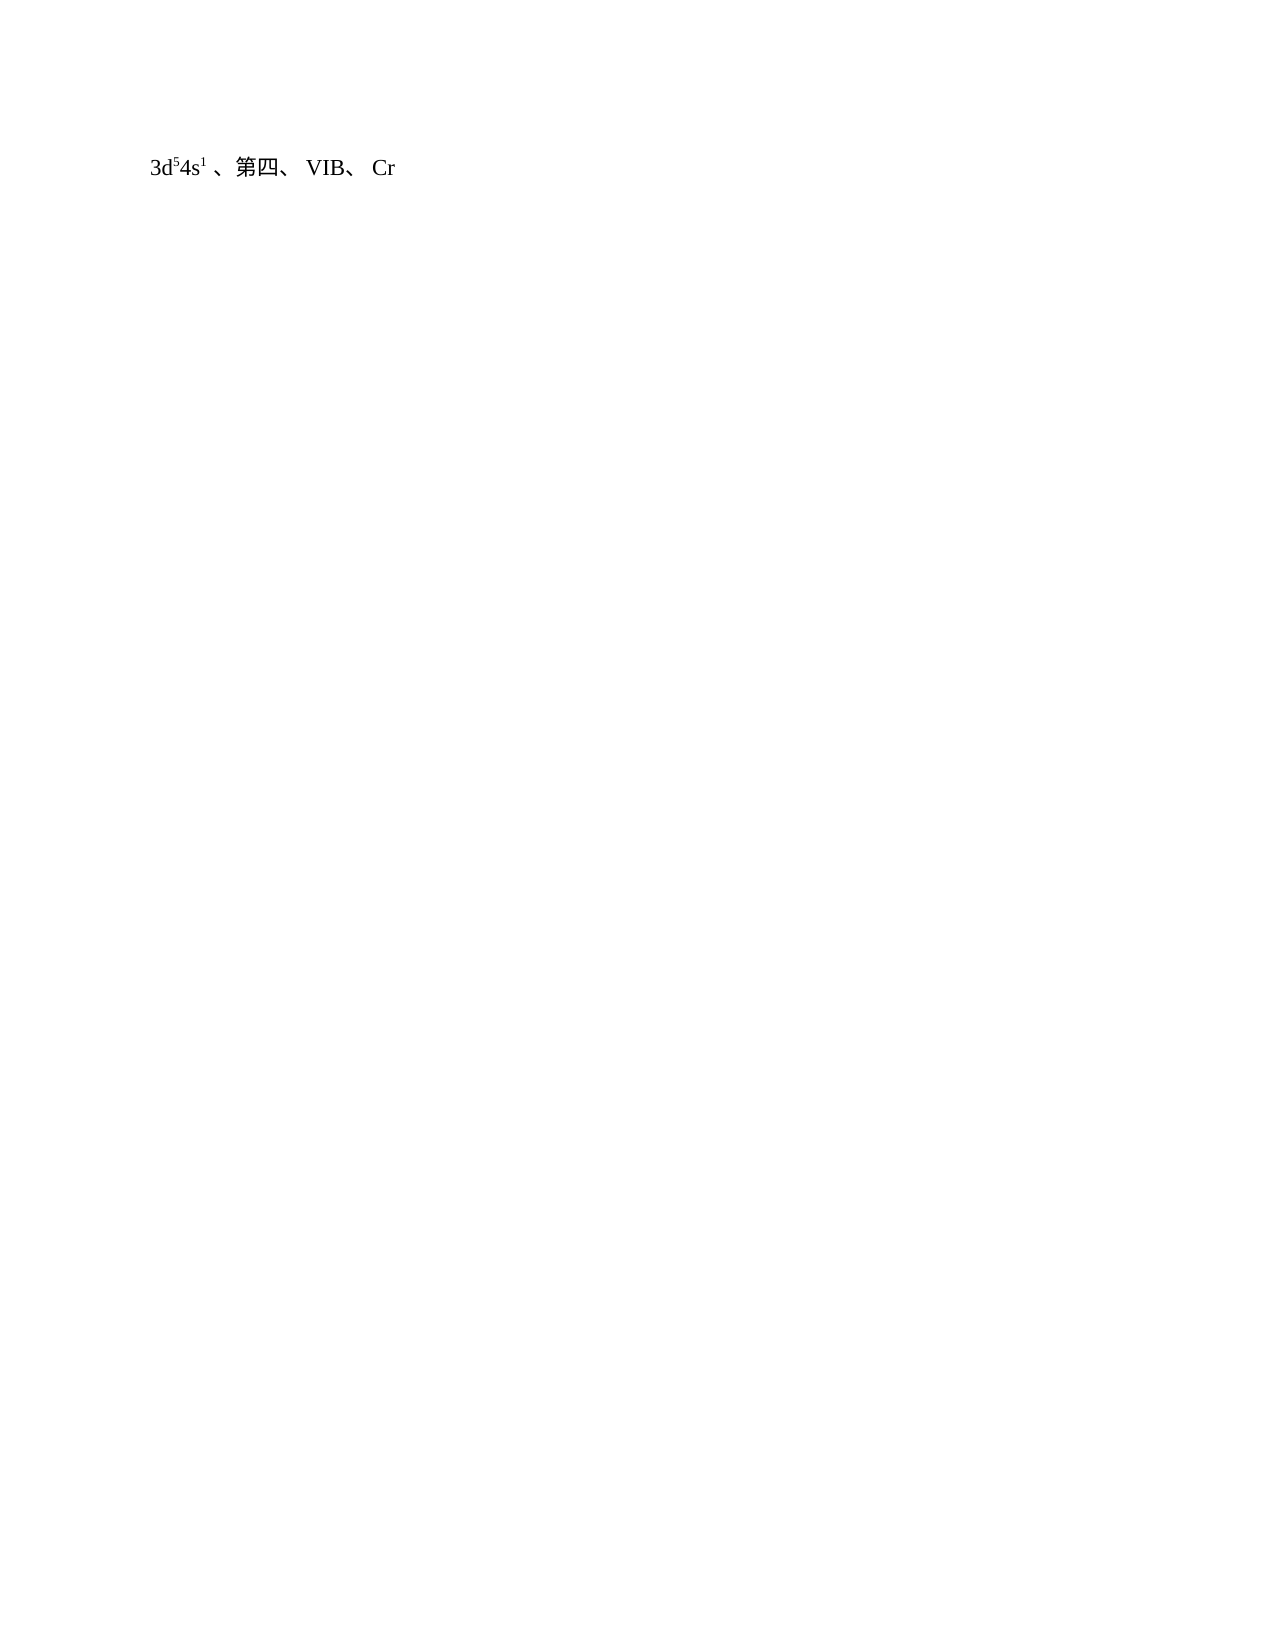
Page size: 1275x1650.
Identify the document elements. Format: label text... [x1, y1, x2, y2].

text 3d54s1 、第四、 VIB、 Cr [150, 150, 1125, 184]
